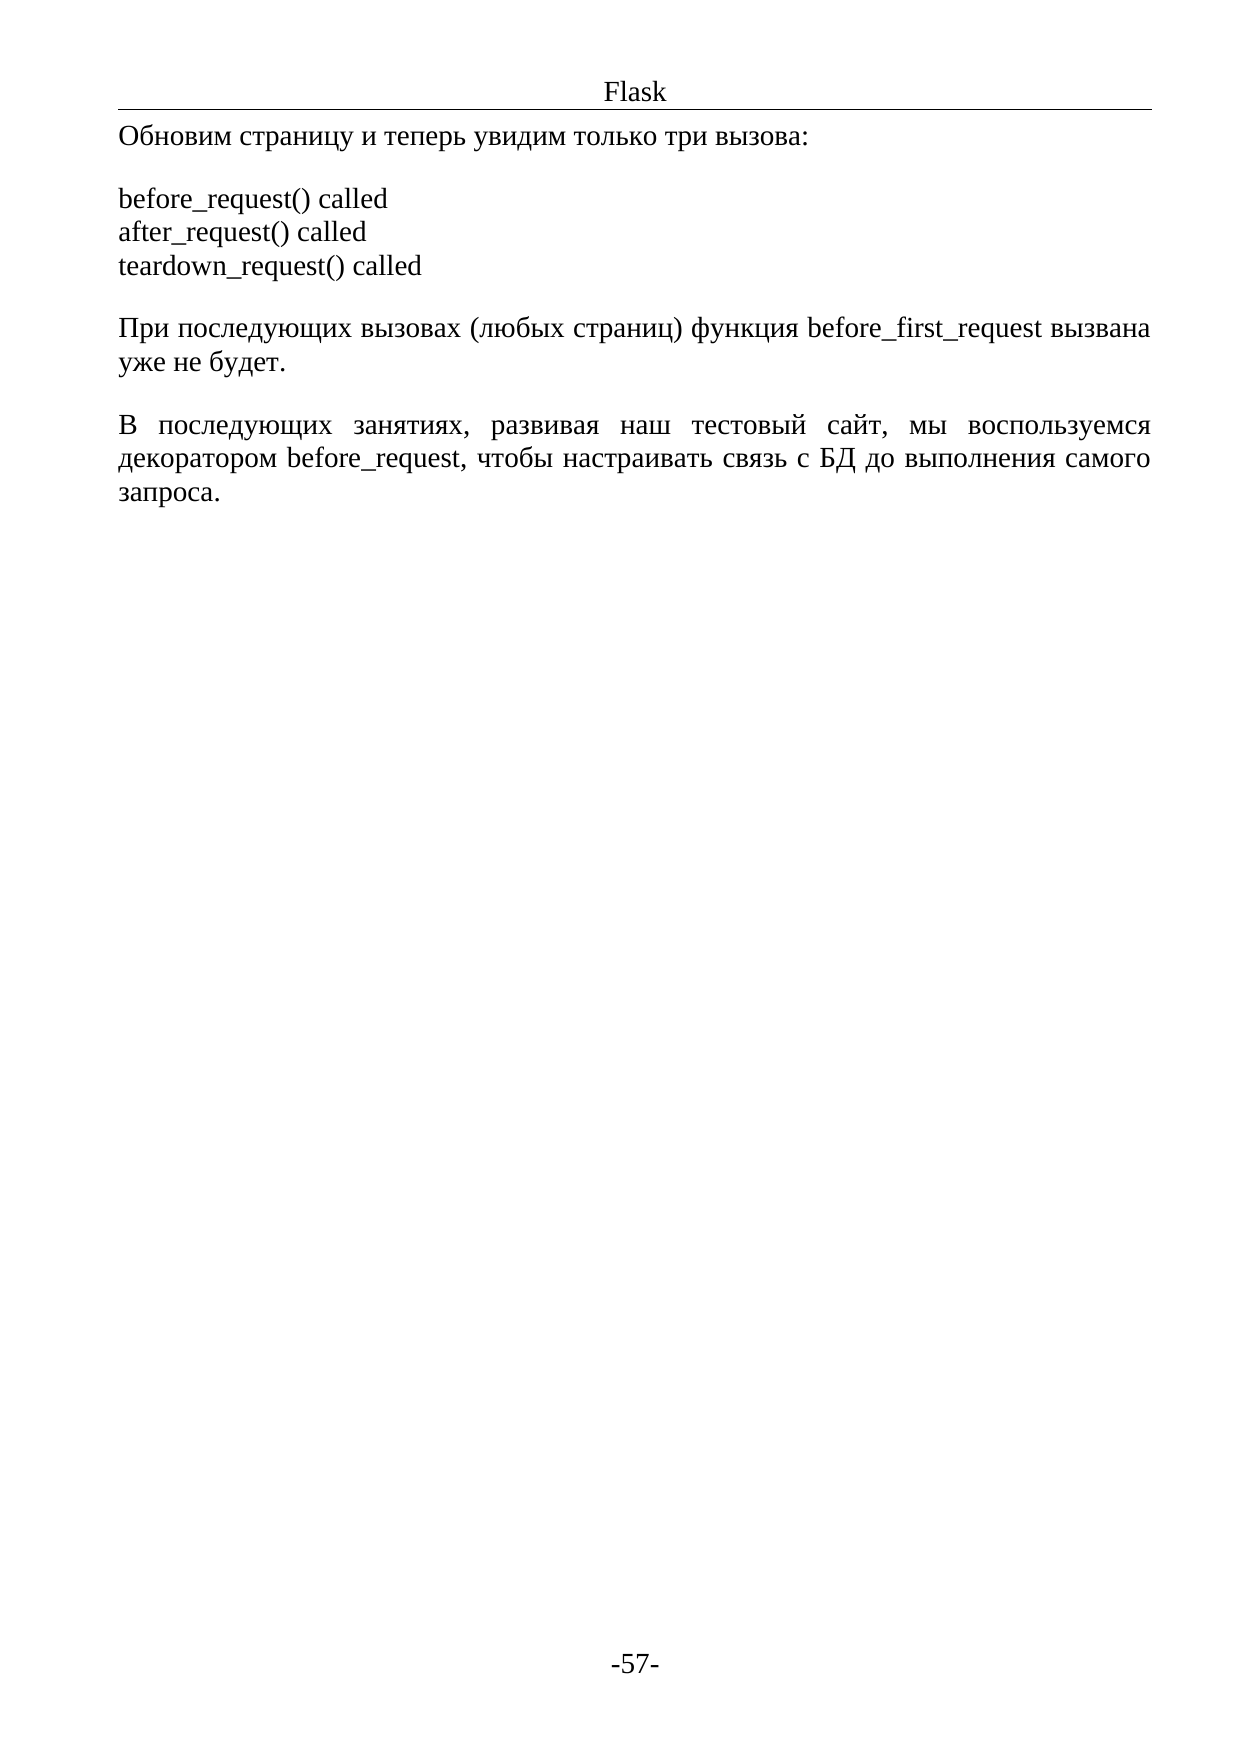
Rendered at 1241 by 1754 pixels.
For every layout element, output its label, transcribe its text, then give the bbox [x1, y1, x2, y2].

text Обновим страницу и теперь увидим только три вызова: [118, 118, 1152, 152]
text При последующих вызовах (любых страниц) функция before_first_request вызвана уже не будет. [118, 311, 1152, 378]
text teardown_request() called [118, 248, 1152, 281]
text В последующих занятиях, развивая наш тестовый сайт, мы воспользуемся декоратором before_request, чтобы настраивать связь с БД до выполнения самого запроса. [118, 407, 1152, 507]
text before_request() called [118, 181, 1152, 214]
text after_request() called [118, 214, 1152, 248]
